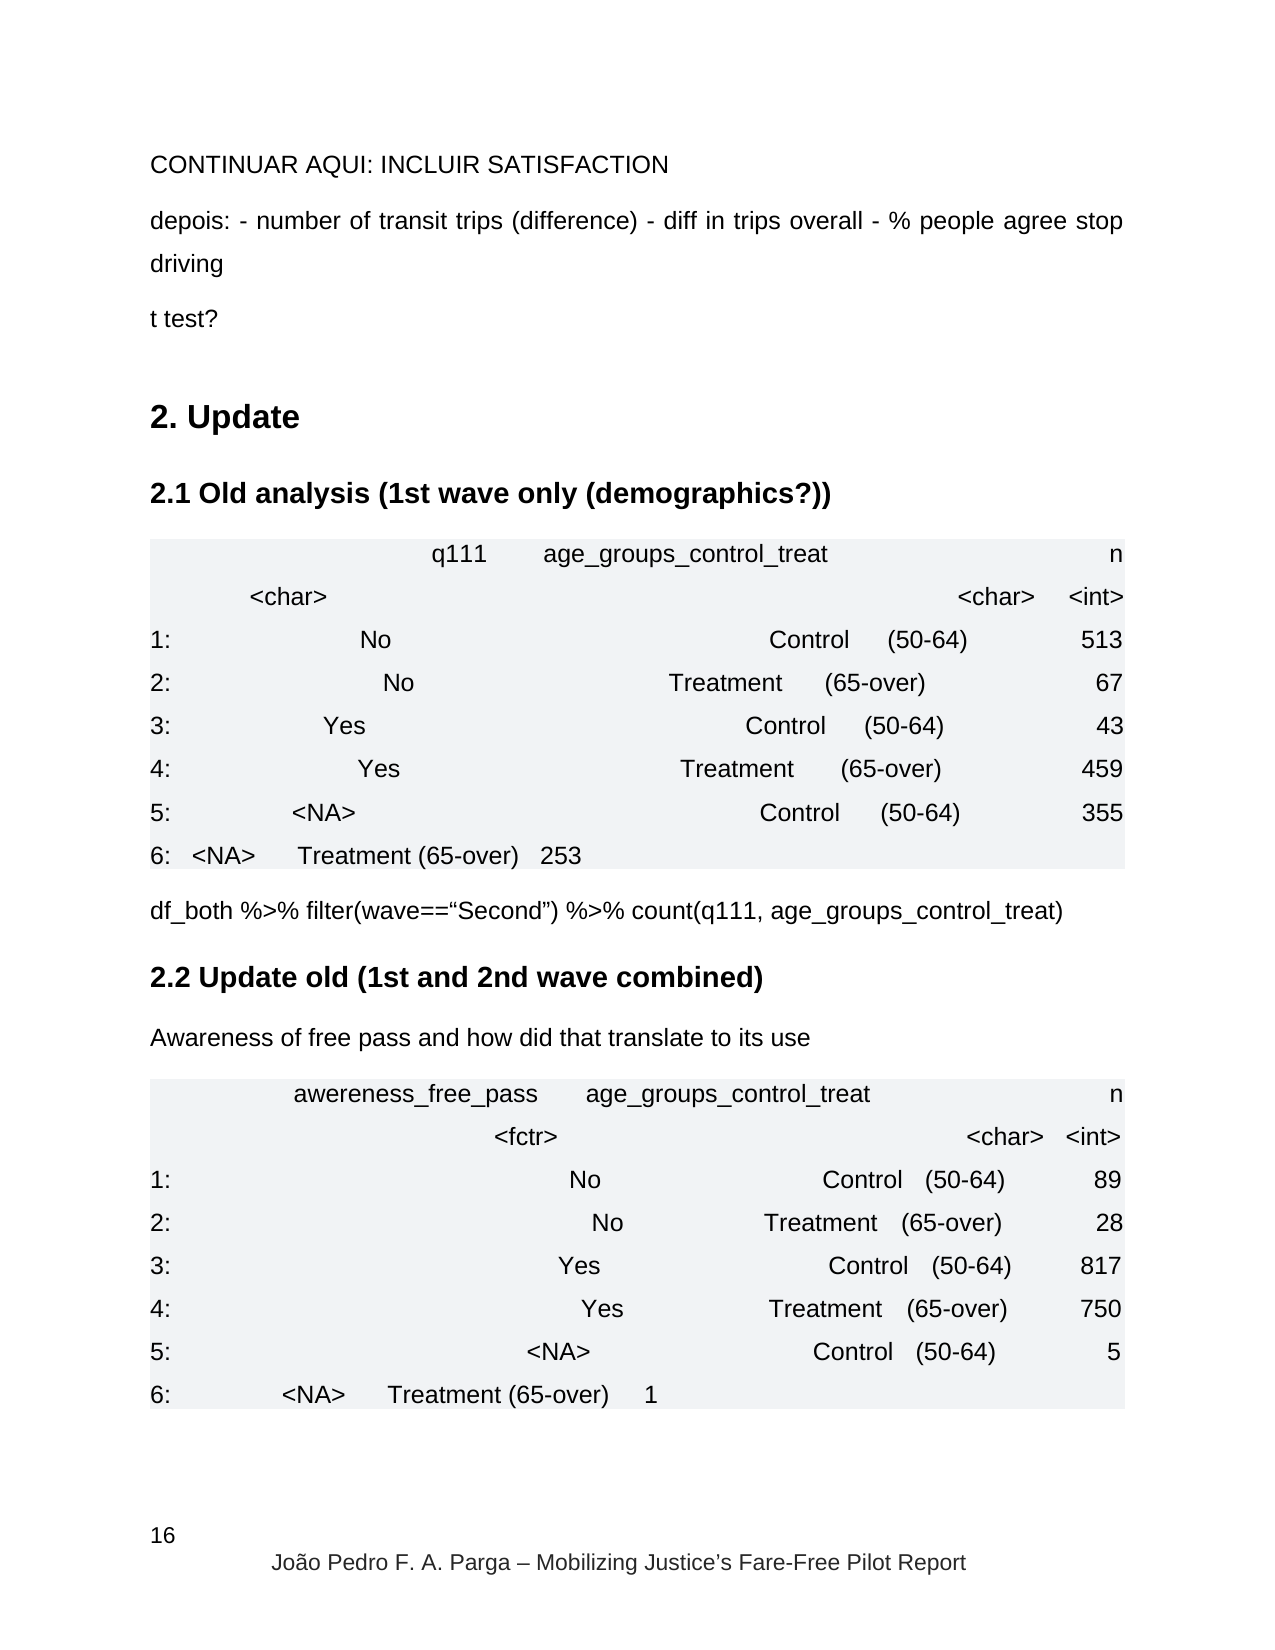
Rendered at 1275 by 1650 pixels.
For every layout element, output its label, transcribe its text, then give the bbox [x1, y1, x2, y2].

subtitle 2. Update [150, 397, 1125, 436]
text CONTINUAR AQUI: INCLUIR SATISFACTION [150, 150, 1125, 179]
subtitle 2.1 Old analysis (1st wave only (demographics?)) [150, 476, 1125, 509]
text df_both %>% filter(wave==“Second”) %>% count(q111, age_groups_control_treat) [150, 896, 1125, 925]
text t test? [150, 304, 1125, 333]
text Awareness of free pass and how did that translate to its use [150, 1023, 1125, 1052]
text q111 age_groups_control_treat n <char> <char> <int> 1: No Control (50-64) 513 2: No Treatment (65-over) 67 3: Yes Control (50-64) 43 4: Yes Treatment (65-over) 459 5: <NA> Control (50-64) 355 6: <NA> Treatment (65-over) 253 [150, 539, 1125, 869]
text awereness_free_pass age_groups_control_treat n <fctr> <char> <int> 1: No Control (50-64) 89 2: No Treatment (65-over) 28 3: Yes Control (50-64) 817 4: Yes Treatment (65-over) 750 5: <NA> Control (50-64) 5 6: <NA> Treatment (65-over) 1 [150, 1079, 1125, 1409]
subtitle 2.2 Update old (1st and 2nd wave combined) [150, 960, 1125, 994]
text depois: - number of transit trips (difference) - diff in trips overall - % people agree stop driving [150, 206, 1125, 277]
